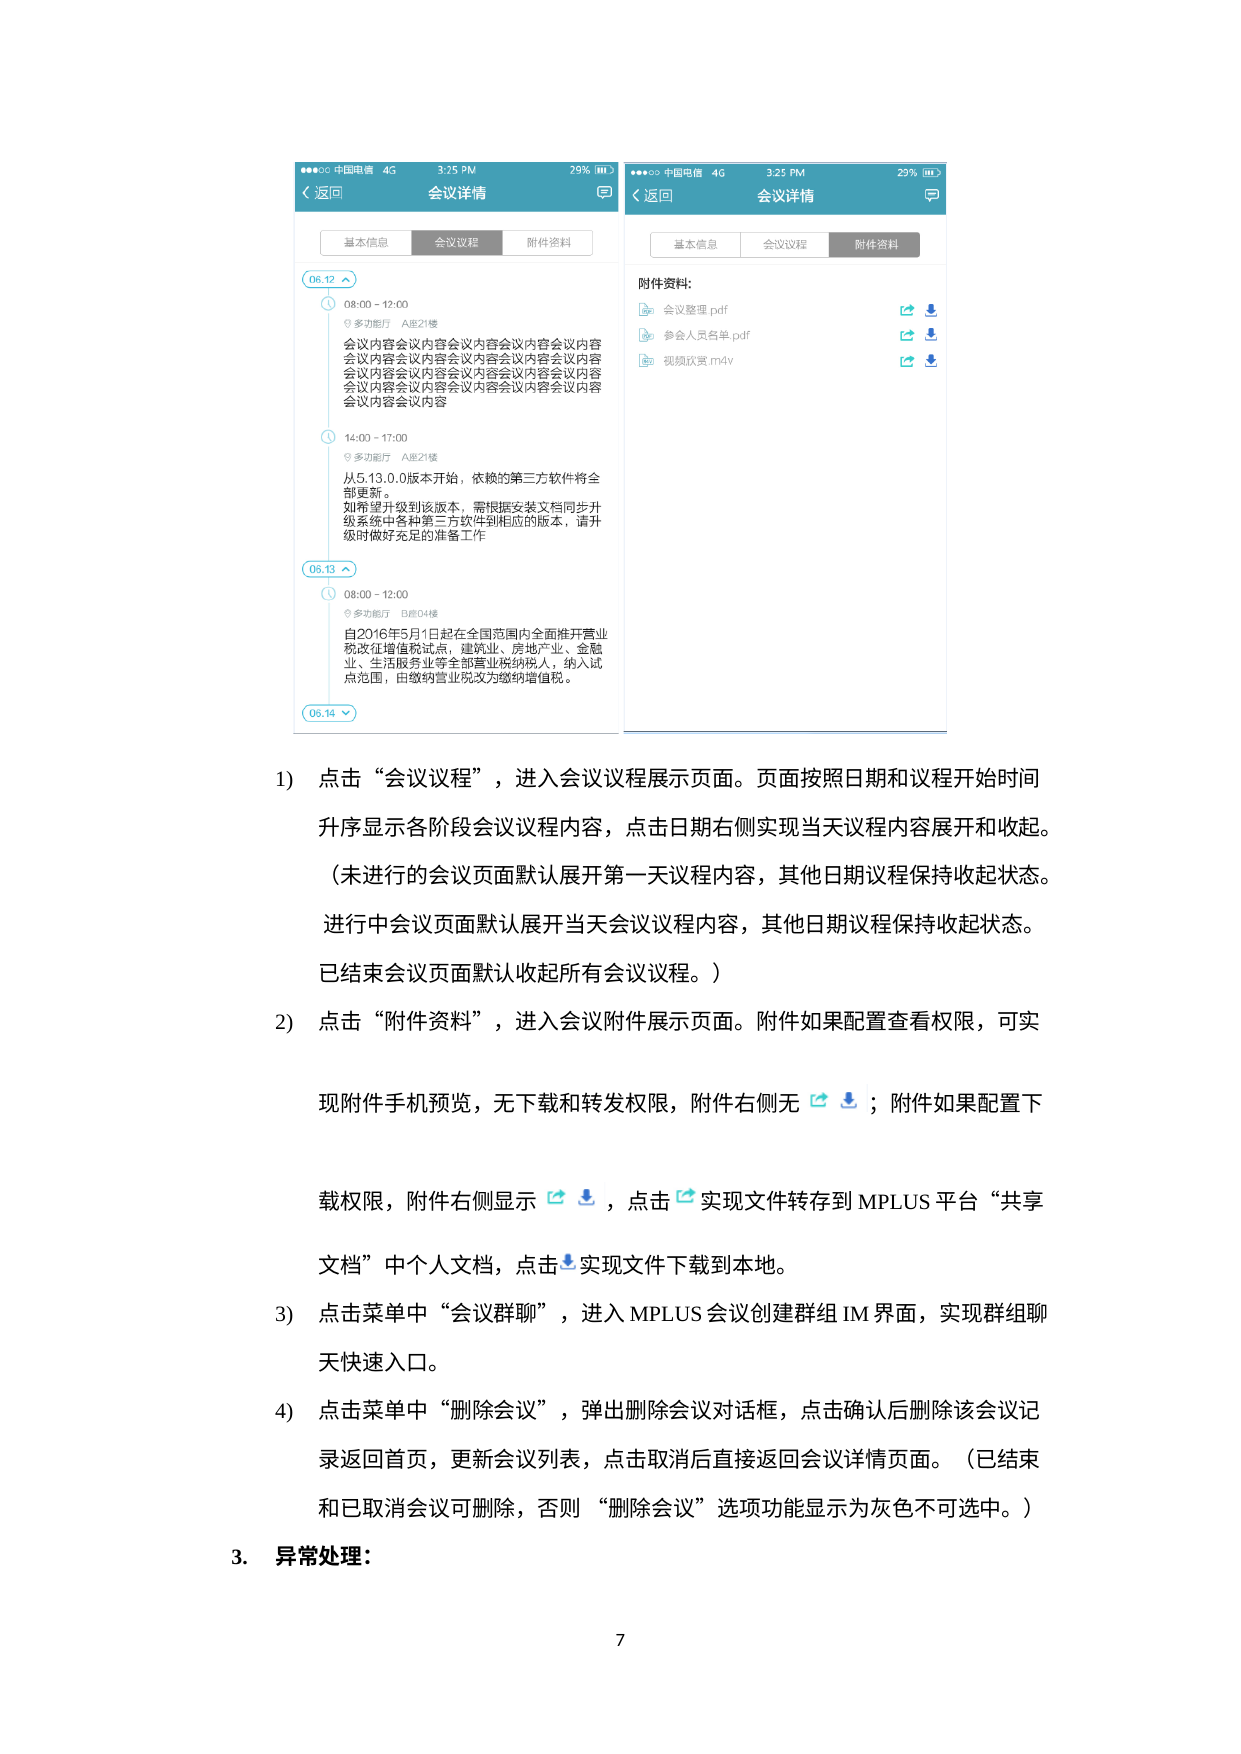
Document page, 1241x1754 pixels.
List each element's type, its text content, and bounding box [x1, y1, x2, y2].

picture [623, 162, 947, 734]
list 异常处理： [231, 1539, 1053, 1571]
list 点击“附件资料”，进入会议附件展示页面。附件如果配置查看权限，可实现附件手机预览，无下载和转发权限，附件右侧无；附件如果配置下载权限，附件右侧显示，点击实现文件转存到MPLUS平台“共享文档”中个人文档，点击实现文件下载到本地。 [275, 1004, 1053, 1280]
picture [537, 1182, 606, 1209]
list 点击菜单中“删除会议”，弹出删除会议对话框，点击确认后删除该会议记录返回首页，更新会议列表，点击取消后直接返回会议详情页面。（已结束和已取消会议可删除，否则 “删除会议”选项功能显示为灰色不可选中。） [275, 1393, 1053, 1523]
picture [800, 1084, 868, 1112]
picture [293, 162, 619, 734]
picture [559, 1248, 579, 1274]
list 点击“会议议程”，进入会议议程展示页面。页面按照日期和议程开始时间升序显示各阶段会议议程内容，点击日期右侧实现当天议程内容展开和收起。（未进行的会议页面默认展开第一天议程内容，其他日期议程保持收起状态。 进行中会议页面默认展开当天会议议程内容，其他日期议程保持收起状态。已结束会议页面默认收起所有会议议程。） [275, 760, 1053, 988]
list 点击菜单中“会议群聊”，进入MPLUS会议创建群组IM界面，实现群组聊天快速入口。 [275, 1296, 1053, 1377]
picture [671, 1182, 701, 1209]
